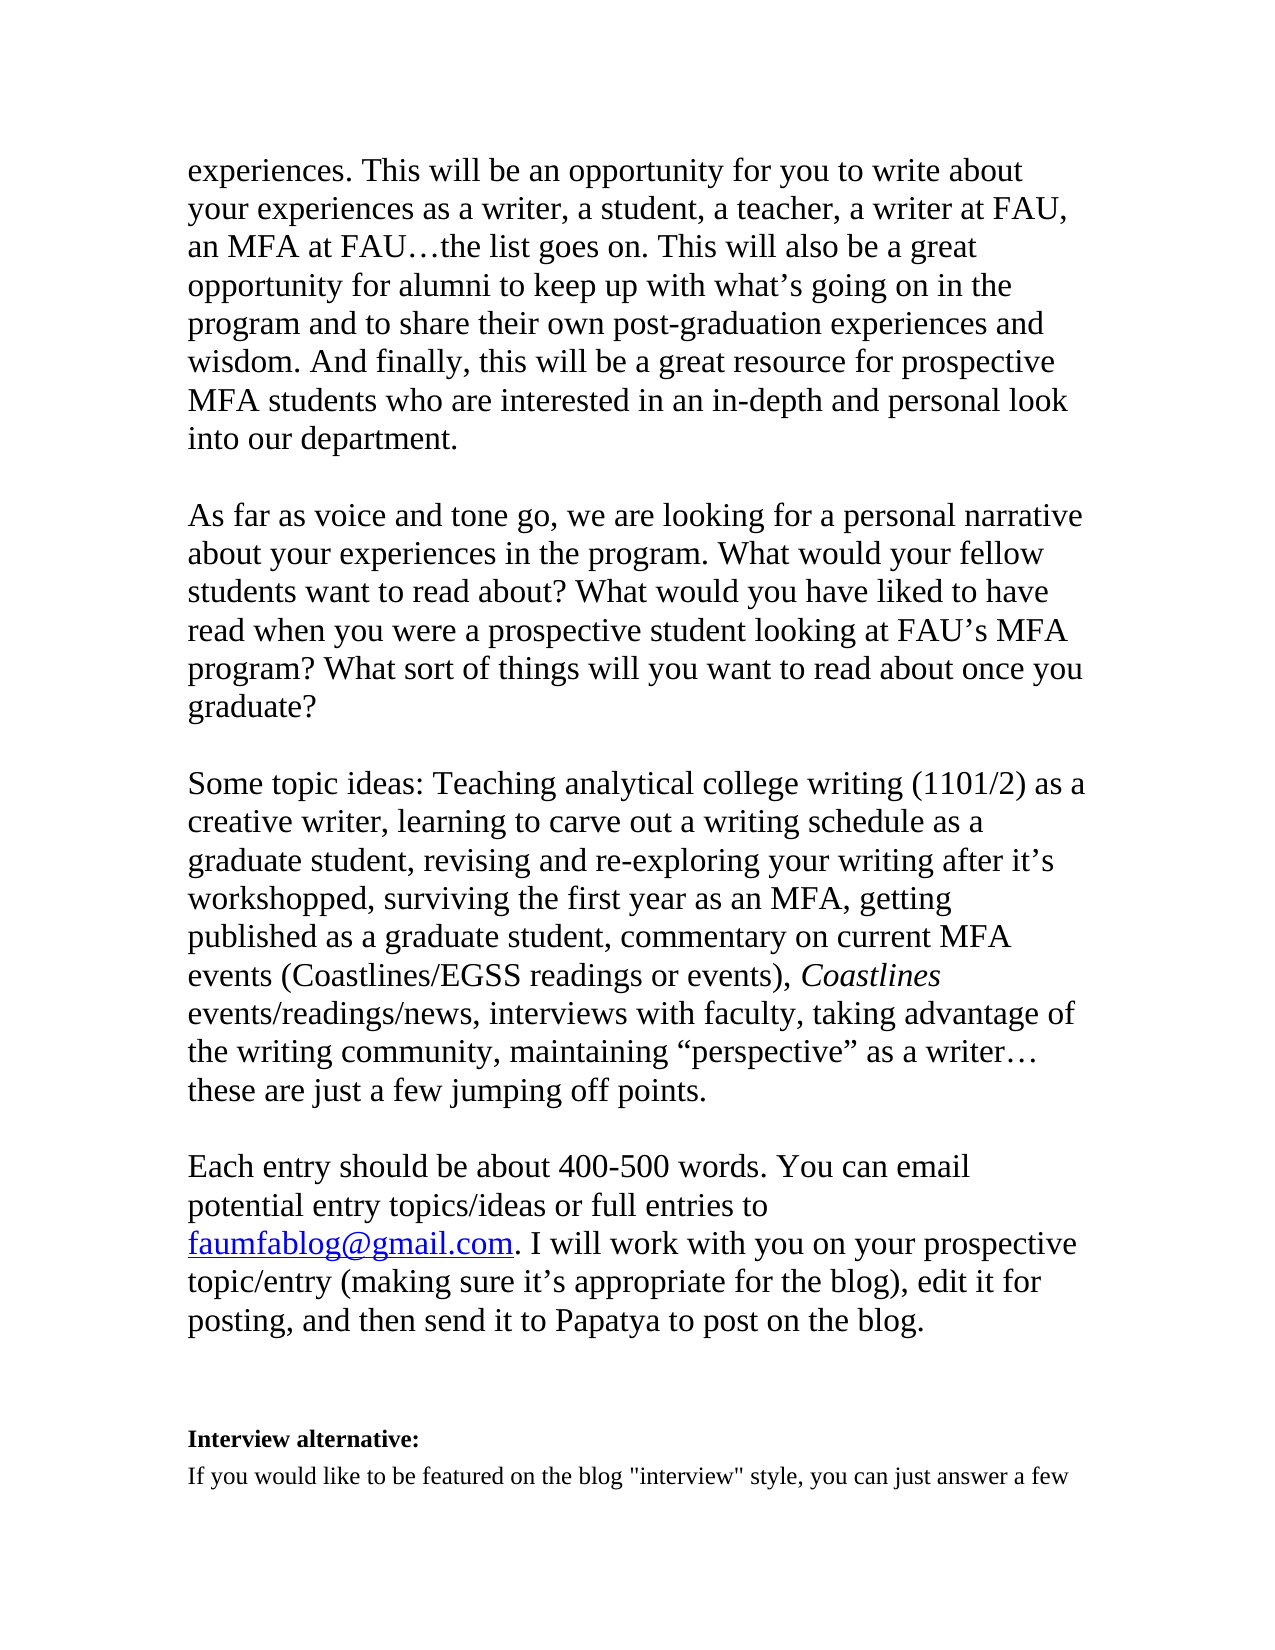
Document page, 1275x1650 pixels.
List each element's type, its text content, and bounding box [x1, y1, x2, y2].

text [187, 1452, 1087, 1490]
text Interview alternative: [187, 1415, 1087, 1452]
text As far as voice and tone go, we are looking for a personal narrative about your experiences in the program. What would your fellow students want to read about? What would you have liked to have read when you were a prospective student looking at FAU’s MFA program? What sort of things will you want to read about once you graduate? [187, 495, 1087, 725]
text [187, 150, 1087, 457]
text Some topic ideas: Teaching analytical college writing (1101/2) as a creative writer, learning to carve out a writing schedule as a graduate student, revising and re-exploring your writing after it’s workshopped, surviving the first year as an MFA, getting published as a graduate student, commentary on current MFA events (Coastlines/EGSS readings or events), Coastlines events/readings/news, interviews with faculty, taking advantage of the writing community, maintaining “perspective” as a writer… these are just a few jumping off points. [187, 763, 1087, 1108]
text Each entry should be about 400-500 words. You can email potential entry topics/ideas or full entries to faumfablog@gmail.com. I will work with you on your prospective topic/entry (making sure it’s appropriate for the blog), edit it for posting, and then send it to Papatya to post on the blog. [187, 1147, 1087, 1338]
